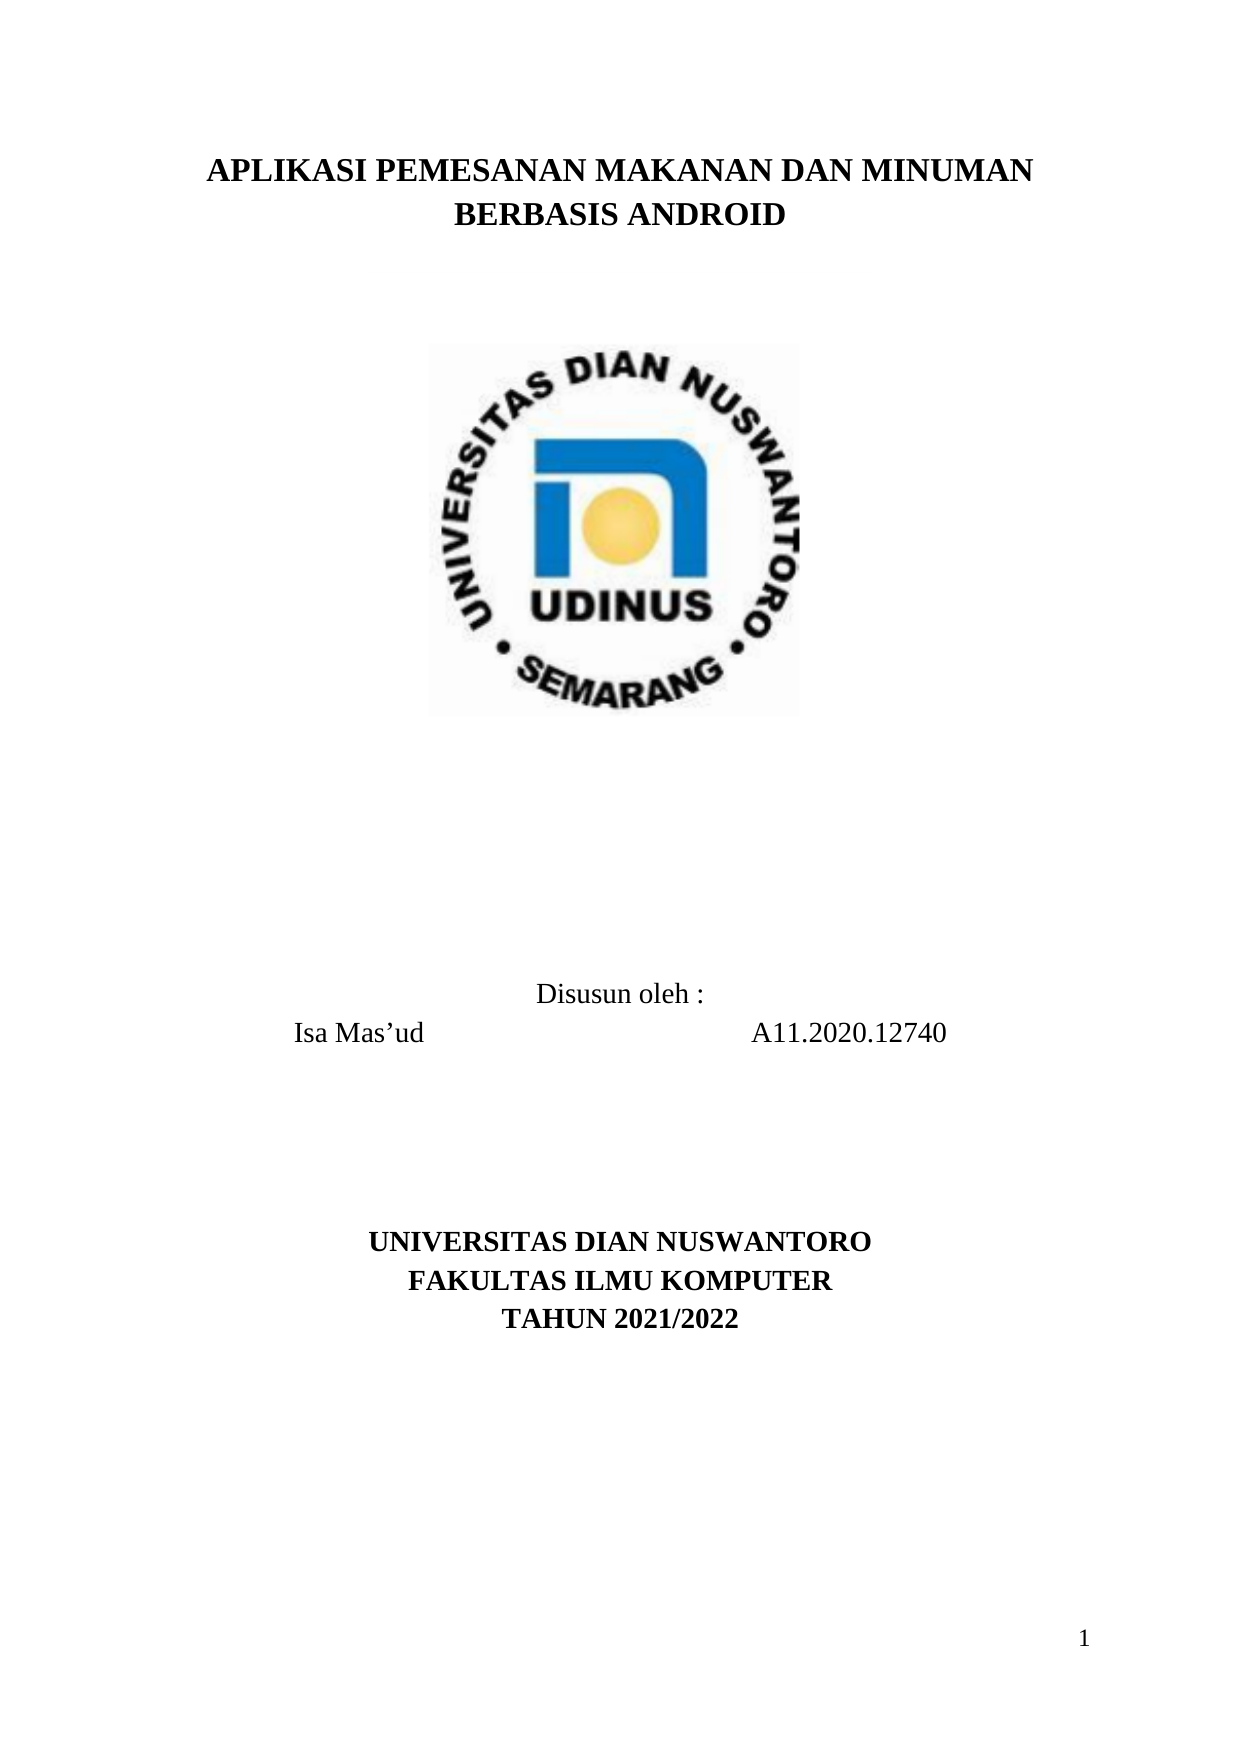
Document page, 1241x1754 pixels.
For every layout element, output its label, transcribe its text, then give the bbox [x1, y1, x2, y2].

text TAHUN 2021/2022 [150, 1301, 1090, 1335]
text Disusun oleh : [150, 976, 1090, 1010]
text FAKULTAS ILMU KOMPUTER [150, 1263, 1090, 1296]
text Isa Mas’ud A11.2020.12740 [150, 1015, 1090, 1048]
text UNIVERSITAS DIAN NUSWANTORO [150, 1224, 1090, 1258]
text APLIKASI PEMESANAN MAKANAN DAN MINUMAN BERBASIS ANDROID [150, 150, 1090, 232]
picture [367, 271, 874, 780]
